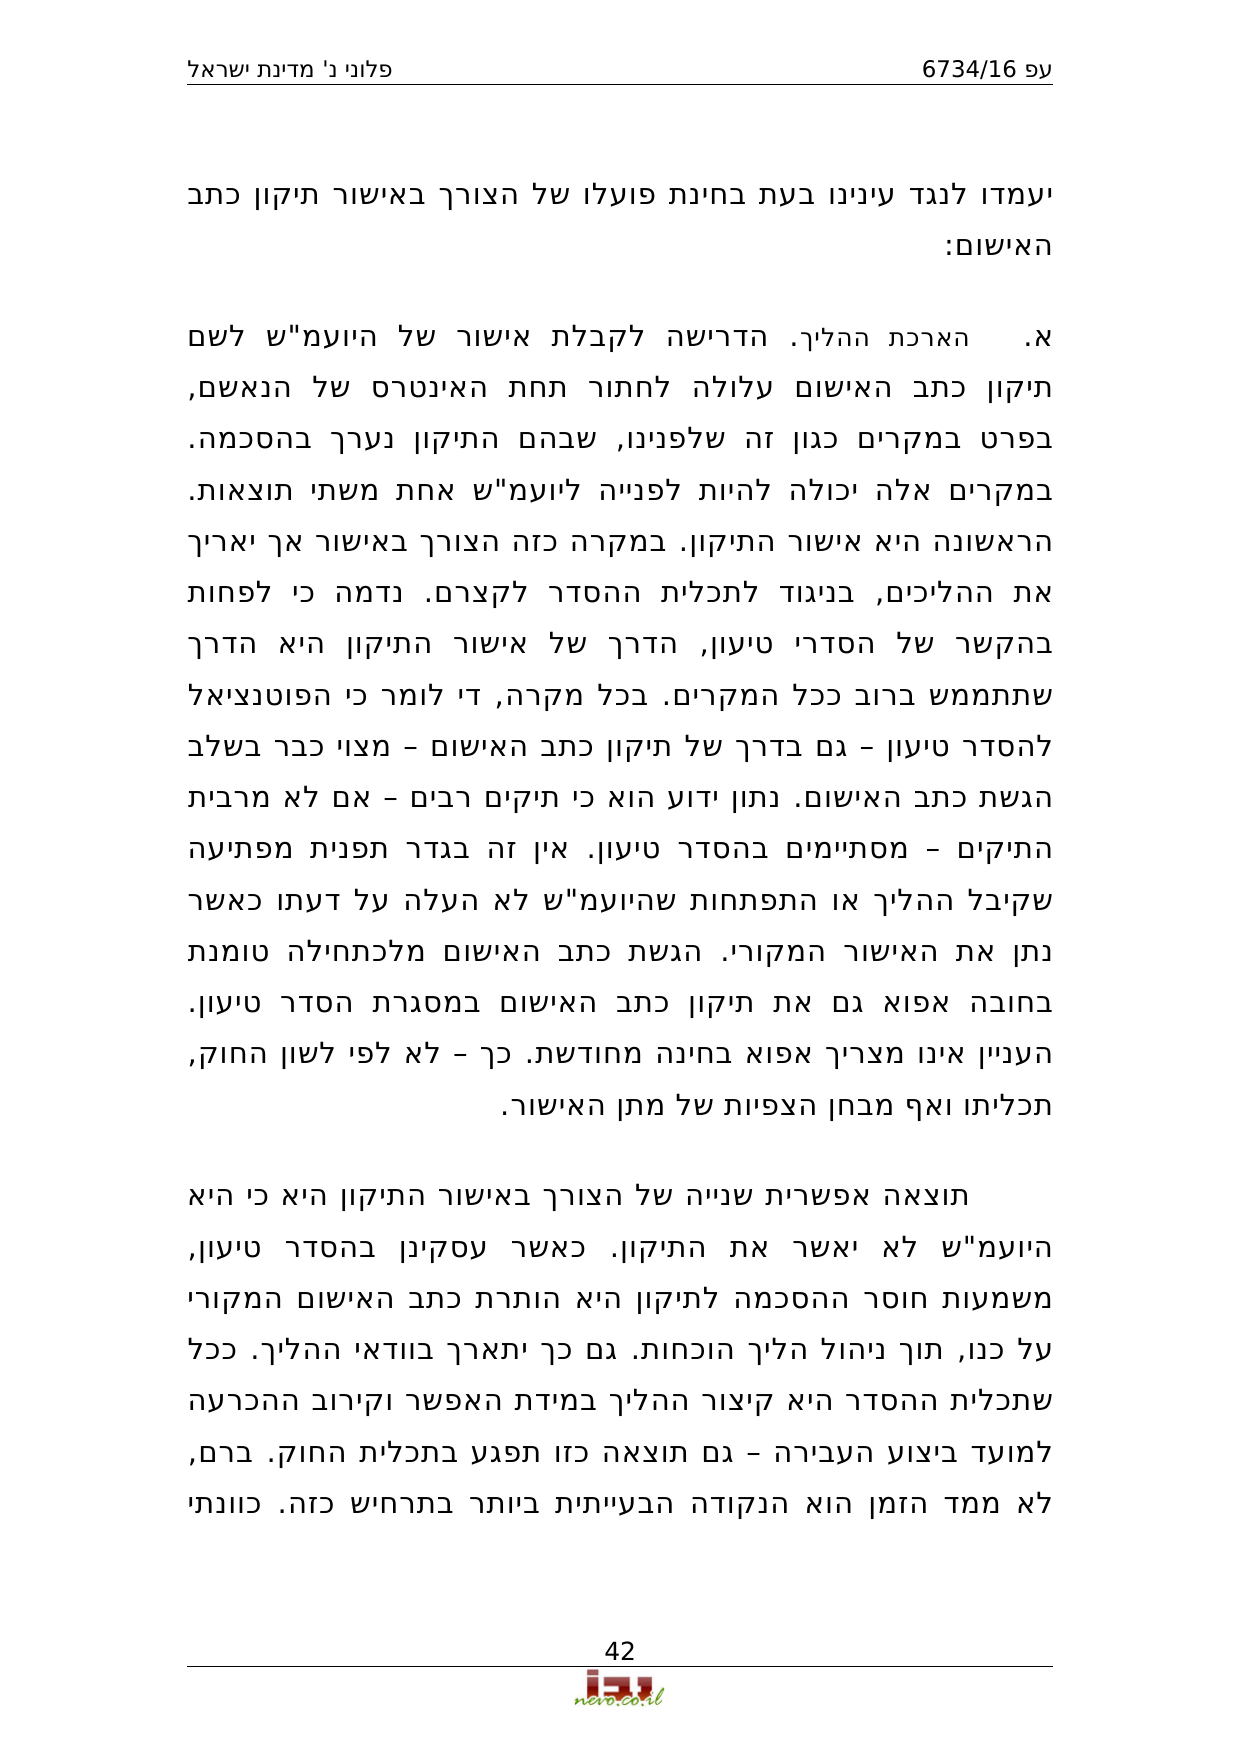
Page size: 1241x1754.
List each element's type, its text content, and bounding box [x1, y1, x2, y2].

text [187, 1178, 1053, 1520]
picture [574, 1669, 666, 1707]
text א. הארכת ההליך. הדרישה לקבלת אישור של היועמ"ש לשם תיקון כתב האישום עלולה לחתור תחת האינטרס של הנאשם, בפרט במקרים כגון זה שלפנינו, שבהם התיקון נערך בהסכמה. במקרים אלה יכולה להיות לפנייה ליועמ"ש אחת משתי תוצאות. הראשונה היא אישור התיקון. במקרה כזה הצורך באישור אך יאריך את ההליכים, בניגוד לתכלית ההסדר לקצרם. נדמה כי לפחות בהקשר של הסדרי טיעון, הדרך של אישור התיקון היא הדרך שתתממש ברוב ככל המקרים. בכל מקרה, די לומר כי הפוטנציאל להסדר טיעון – גם בדרך של תיקון כתב האישום – מצוי כבר בשלב הגשת כתב האישום. נתון ידוע הוא כי תיקים רבים – אם לא מרבית התיקים – מסתיימים בהסדר טיעון. אין זה בגדר תפנית מפתיעה שקיבל ההליך או התפתחות שהיועמ"ש לא העלה על דעתו כאשר נתן את האישור המקורי. הגשת כתב האישום מלכתחילה טומנת בחובה אפוא גם את תיקון כתב האישום במסגרת הסדר טיעון. העניין אינו מצריך אפוא בחינה מחודשת. כך – לא לפי לשון החוק, תכליתו ואף מבחן הצפיות של מתן האישור. [187, 319, 1053, 1122]
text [187, 177, 1053, 262]
